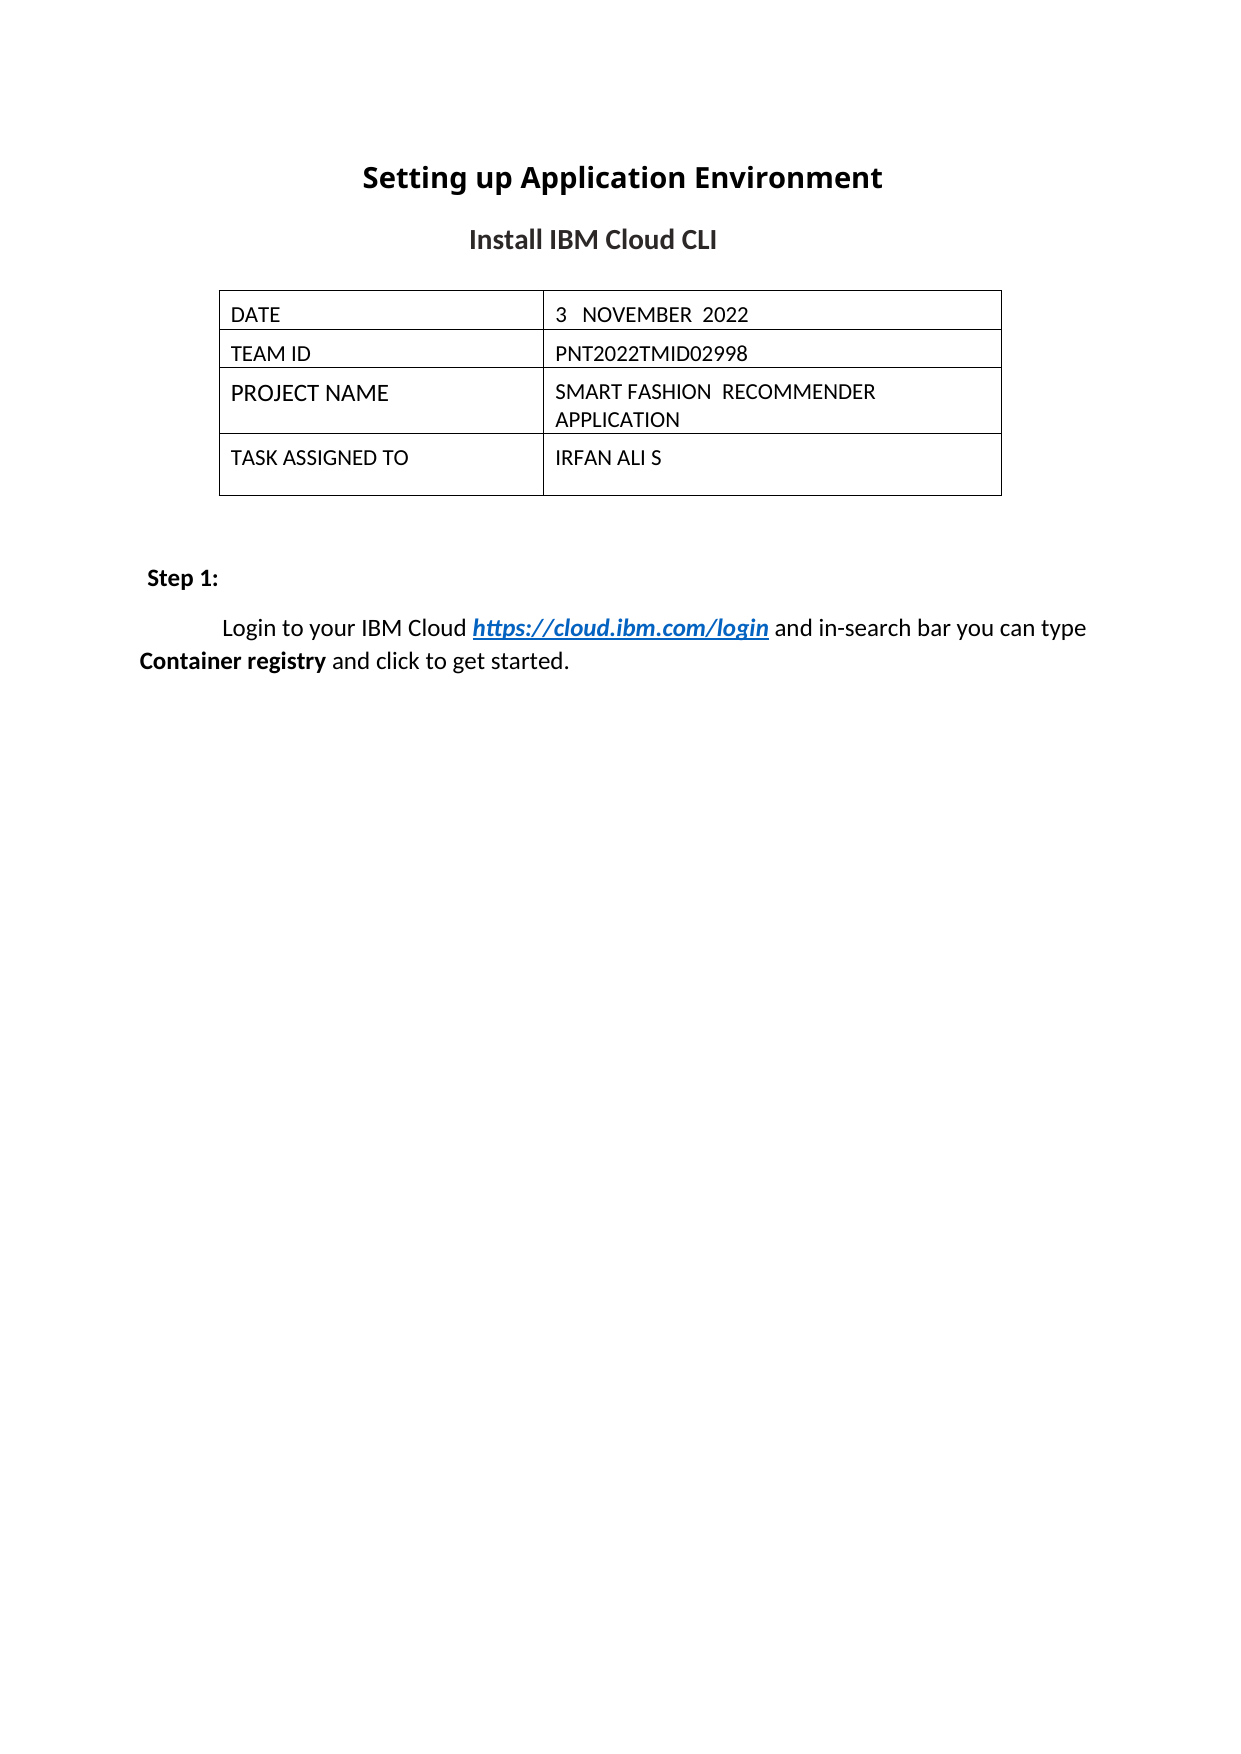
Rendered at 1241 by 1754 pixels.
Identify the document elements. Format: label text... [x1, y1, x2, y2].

table_cell PROJECT NAME [220, 368, 543, 433]
text Install IBM Cloud CLI [139, 221, 1046, 257]
table_header 3 NOVEMBER 2022 [544, 291, 1001, 328]
table_cell TASK ASSIGNED TO [220, 434, 543, 495]
table_header DATE [220, 291, 543, 328]
text Step 1: [147, 562, 1104, 593]
table_cell SMART FASHION RECOMMENDER APPLICATION [544, 368, 1001, 433]
text Login to your IBM Cloud https://cloud.ibm.com/login and in-search bar you can type Container registry and click to get started. [139, 612, 1104, 676]
table_cell TEAM ID [220, 330, 543, 367]
text Setting up Application Environment [141, 157, 1104, 197]
table_cell IRFAN ALI S [544, 434, 1001, 495]
table_cell PNT2022TMID02998 [544, 330, 1001, 367]
